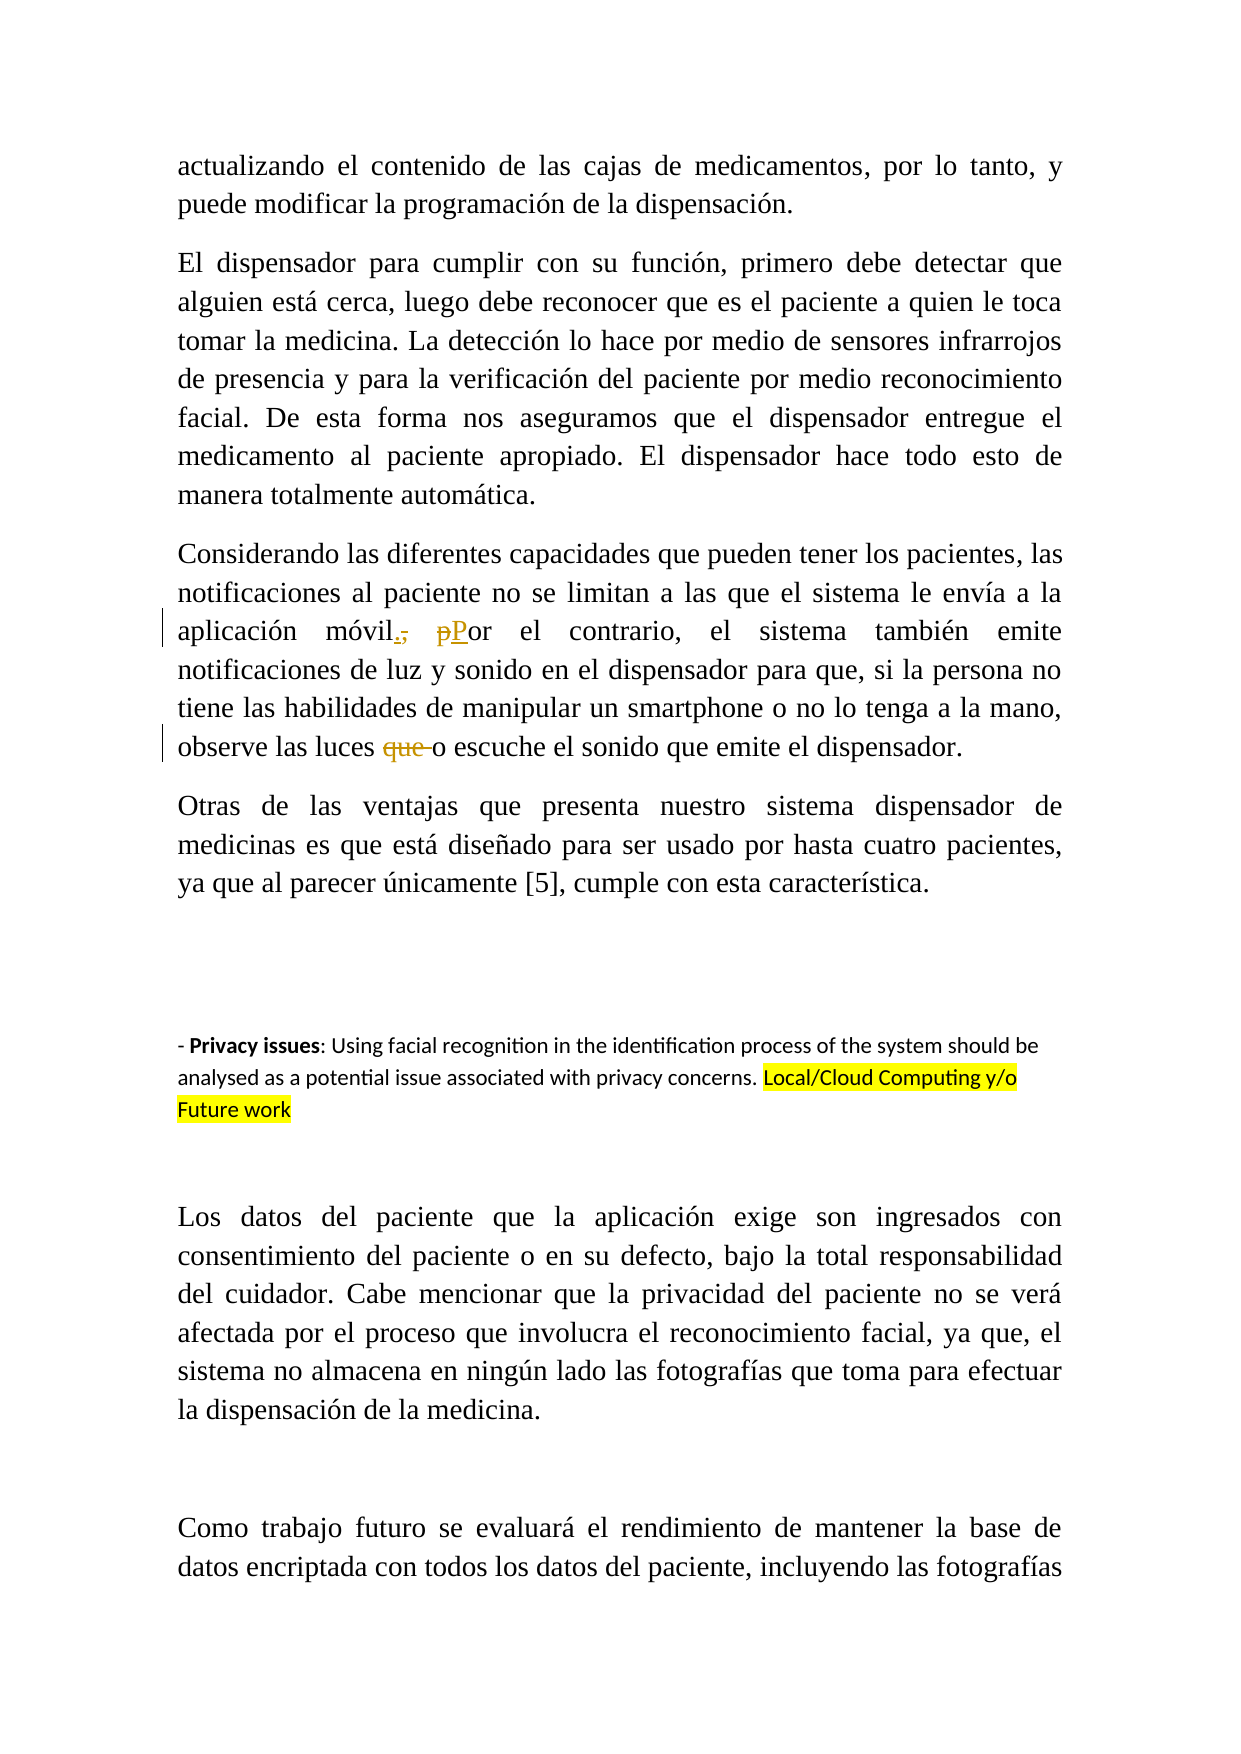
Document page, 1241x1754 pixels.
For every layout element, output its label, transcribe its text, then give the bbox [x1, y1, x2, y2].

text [177, 1511, 1063, 1583]
text Considerando las diferentes capacidades que pueden tener los pacientes, las notificaciones al paciente no se limitan a las que el sistema le envía a la aplicación móvil or el contrario, el sistema también emite notificaciones de luz y sonido en el dispensador para que, si la persona no tiene las habilidades de manipular un smartphone o no lo tenga a la mano, observe las luces o escuche el sonido que emite el dispensador. [177, 536, 1063, 762]
text Otras de las ventajas que presenta nuestro sistema dispensador de medicinas es que está diseñado para ser usado por hasta cuatro pacientes, ya que al parecer únicamente [5], cumple con esta característica. [177, 788, 1063, 899]
text El dispensador para cumplir con su función, primero debe detectar que alguien está cerca, luego debe reconocer que es el paciente a quien le toca tomar la medicina. La detección lo hace por medio de sensores infrarrojos de presencia y para la verificación del paciente por medio reconocimiento facial. De esta forma nos aseguramos que el dispensador entregue el medicamento al paciente apropiado. El dispensador hace todo esto de manera totalmente automática. [177, 246, 1063, 510]
text - Privacy issues: Using facial recognition in the identification process of the system should be analysed as a potential issue associated with privacy concerns. Local/Cloud Computing y/o Future work [177, 1031, 1063, 1123]
text Los datos del paciente que la aplicación exige son ingresados con consentimiento del paciente o en su defecto, bajo la total responsabilidad del cuidador. Cabe mencionar que la privacidad del paciente no se verá afectada por el proceso que involucra el reconocimiento facial, ya que, el sistema no almacena en ningún lado las fotografías que toma para efectuar la dispensación de la medicina. [177, 1199, 1063, 1425]
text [177, 148, 1063, 220]
